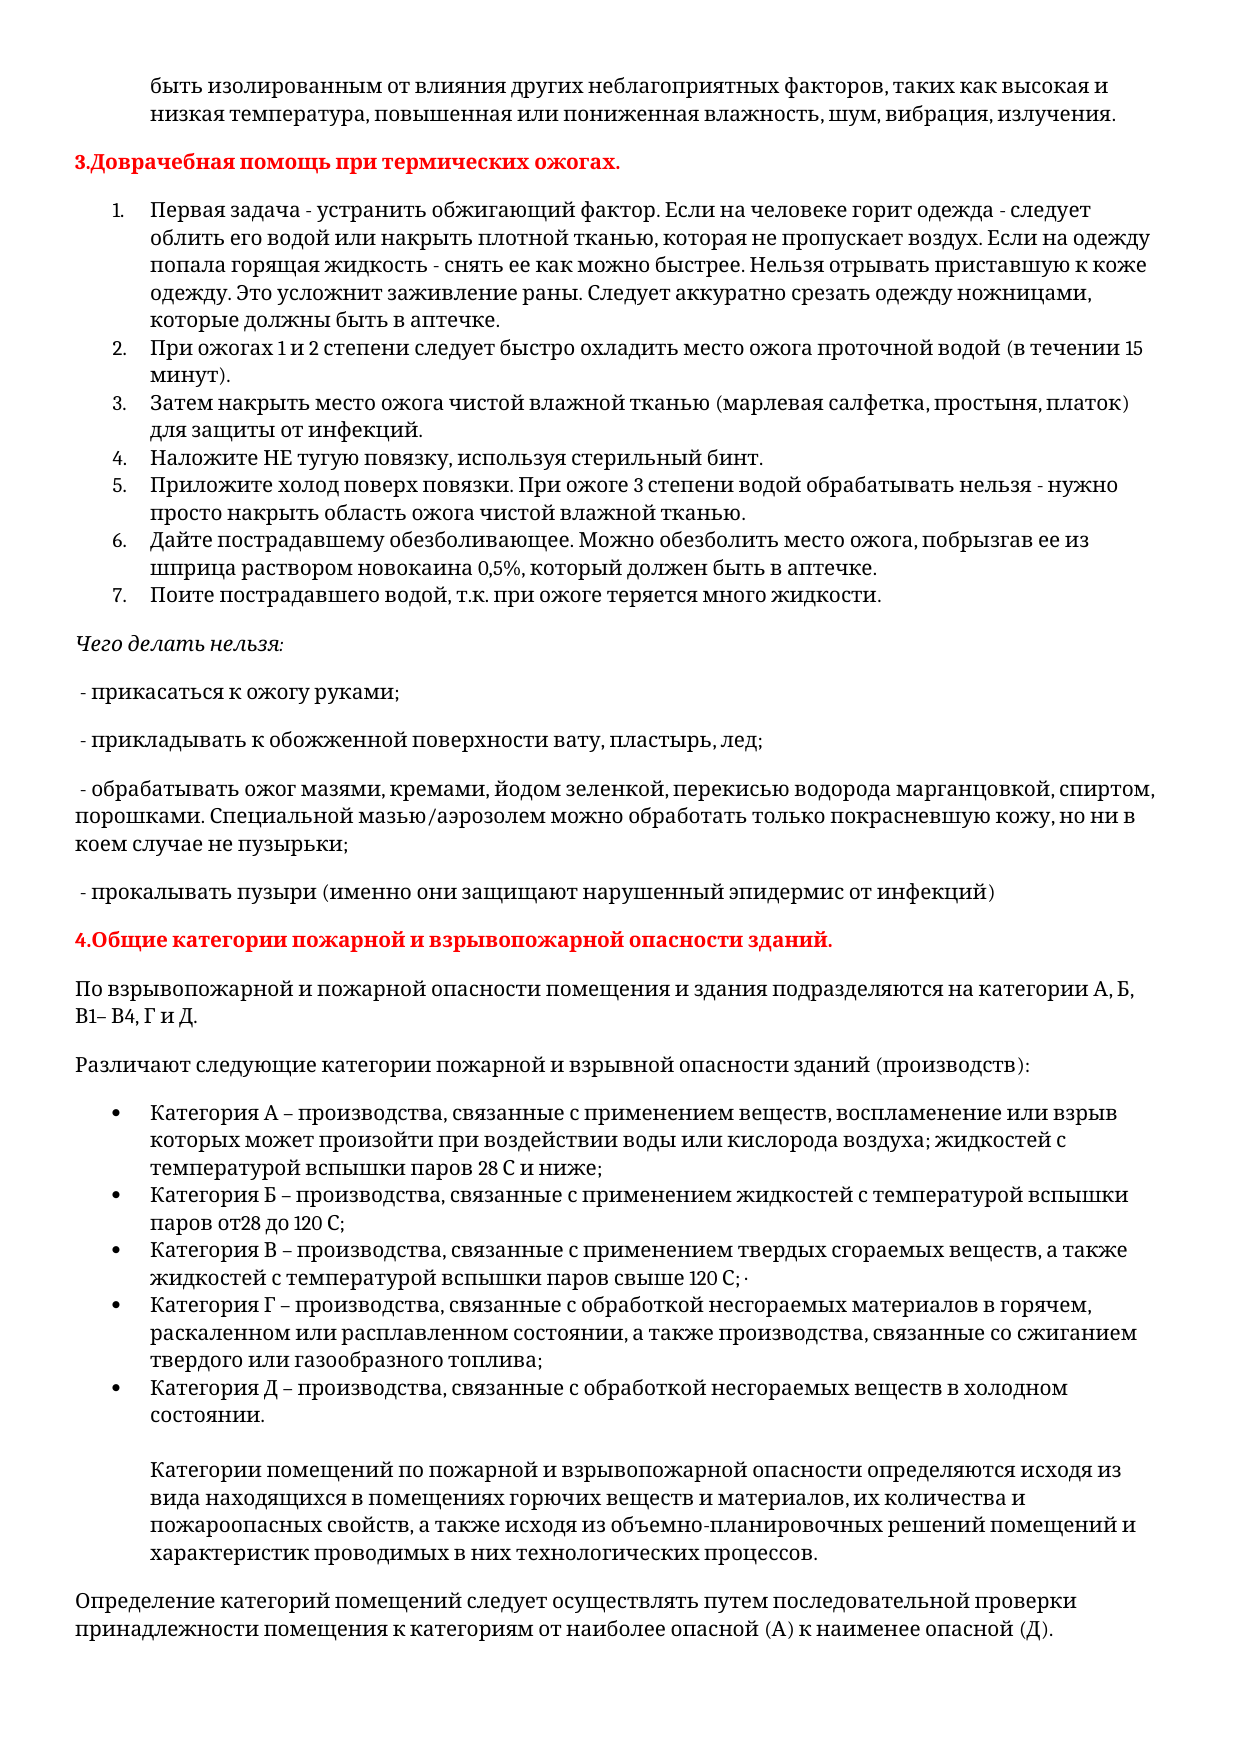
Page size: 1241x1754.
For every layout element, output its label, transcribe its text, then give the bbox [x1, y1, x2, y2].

list Категория Б – производства, связанные с применением жидкостей с температурой вспышки паров от28 до 120 С; [112, 1184, 1165, 1236]
text - прикасаться к ожогу руками; [75, 681, 1165, 705]
list Наложите НЕ тугую повязку, используя стерильный бинт. [112, 447, 1165, 471]
text 3.Доврачебная помощь при термических ожогах. [75, 151, 1165, 175]
text По взрывопожарной и пожарной опасности помещения и здания подразделяются на категории А, Б, В1– В4, Г и Д. [75, 977, 1165, 1029]
list При ожогах 1 и 2 степени следует быстро охладить место ожога проточной водой (в течении 15 минут). [112, 337, 1165, 388]
list Затем накрыть место ожога чистой влажной тканью (марлевая салфетка, простыня, платок) для защиты от инфекций. [112, 392, 1165, 443]
list Приложите холод поверх повязки. При ожоге 3 степени водой обрабатывать нельзя - нужно просто накрыть область ожога чистой влажной тканью. [112, 474, 1165, 526]
list Категории помещений по пожарной и взрывопожарной опасности определяются исходя из вида находящихся в помещениях горючих веществ и материалов, их количества и пожароопасных свойств, а также исходя из объемно-планировочных решений помещений и характеристик проводимых в них технологических процессов. [150, 1459, 1165, 1566]
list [112, 75, 1165, 126]
list Категория Г – производства, связанные с обработкой несгораемых материалов в горячем, раскаленном или расплавленном состоянии, а также производства, связанные со сжиганием твердого или газообразного топлива; [112, 1294, 1165, 1373]
text - обрабатывать ожог мазями, кремами, йодом зеленкой, перекисью водорода марганцовкой, спиртом, порошками. Специальной мазью/аэрозолем можно обработать только покрасневшую кожу, но ни в коем случае не пузырьки; [75, 777, 1165, 856]
list Категория Д – производства, связанные с обработкой несгораемых веществ в холодном состоянии. [112, 1377, 1165, 1428]
text Различают следующие категории пожарной и взрывной опасности зданий (производств): [75, 1053, 1165, 1077]
text - прокалывать пузыри (именно они защищают нарушенный эпидермис от инфекций) [75, 881, 1165, 905]
list Дайте пострадавшему обезболивающее. Можно обезболить место ожога, побрызгав ее из шприца раствором новокаина 0,5%, который должен быть в аптечке. [112, 529, 1165, 581]
text 4.Общие категории пожарной и взрывопожарной опасности зданий. [75, 929, 1165, 953]
list Категория А – производства, связанные с применением веществ, воспламенение или взрыв которых может произойти при воздействии воды или кислорода воздуха; жидкостей с температурой вспышки паров 28 С и ниже; [112, 1102, 1165, 1181]
text - прикладывать к обожженной поверхности вату, пластырь, лед; [75, 729, 1165, 753]
list Поите пострадавшего водой, т.к. при ожоге теряется много жидкости. [112, 584, 1165, 608]
list Категория В – производства, связанные с применением твердых сгораемых веществ, а также жидкостей с температурой вспышки паров свыше 120 С; · [112, 1239, 1165, 1291]
list Первая задача - устранить обжигающий фактор. Если на человеке горит одежда - следует облить его водой или накрыть плотной тканью, которая не пропускает воздух. Если на одежду попала горящая жидкость - снять ее как можно быстрее. Нельзя отрывать приставшую к коже одежду. Это усложнит заживление раны. Следует аккуратно срезать одежду ножницами, которые должны быть в аптечке. [112, 199, 1165, 333]
text Чего делать нельзя: [75, 632, 1165, 656]
text Определение категорий помещений следует осуществлять путем последовательной проверки принадлежности помещения к категориям от наиболее опасной (А) к наименее опасной (Д). [75, 1590, 1165, 1641]
